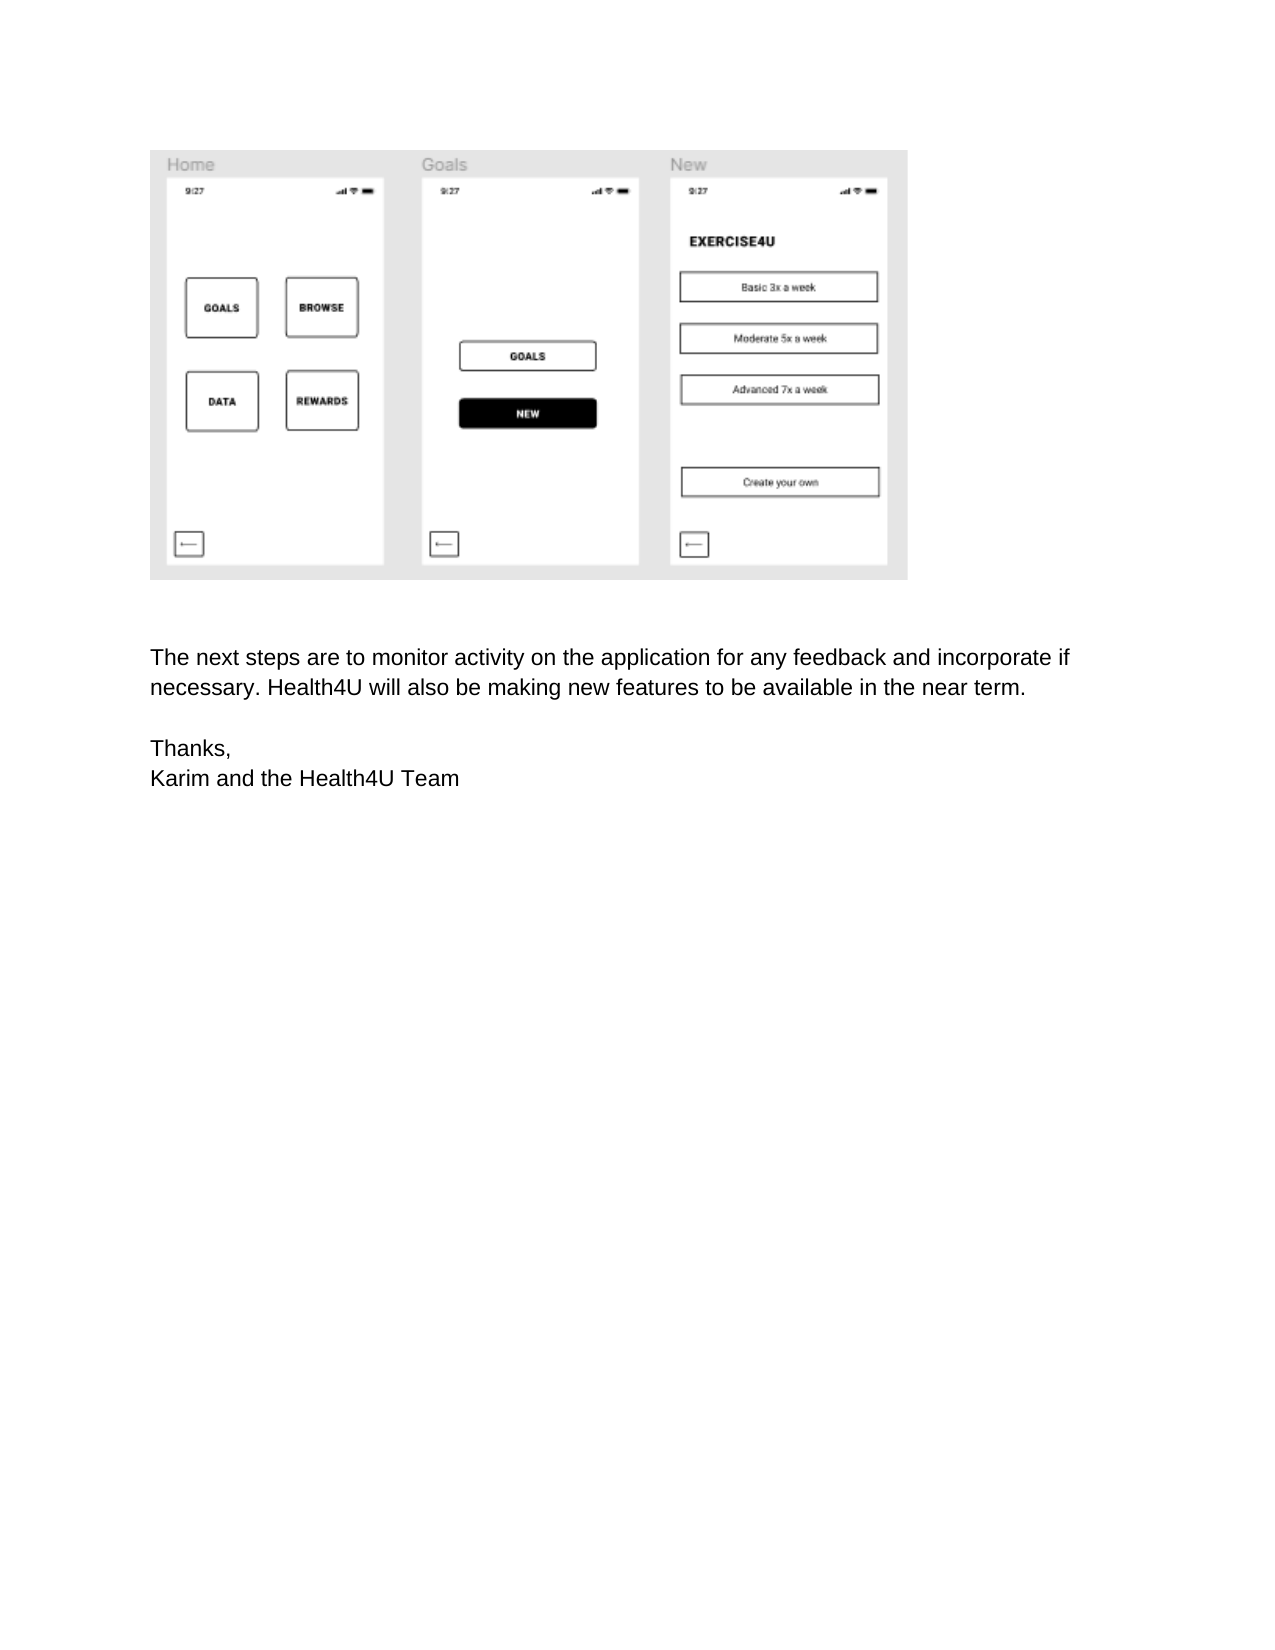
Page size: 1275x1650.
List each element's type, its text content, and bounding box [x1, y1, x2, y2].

text Thanks, Karim and the Health4U Team [150, 734, 1125, 791]
text The next steps are to monitor activity on the application for any feedback and incorporate if necessary. Health4U will also be making new features to be available in the near term. [150, 644, 1125, 701]
picture [150, 150, 908, 580]
